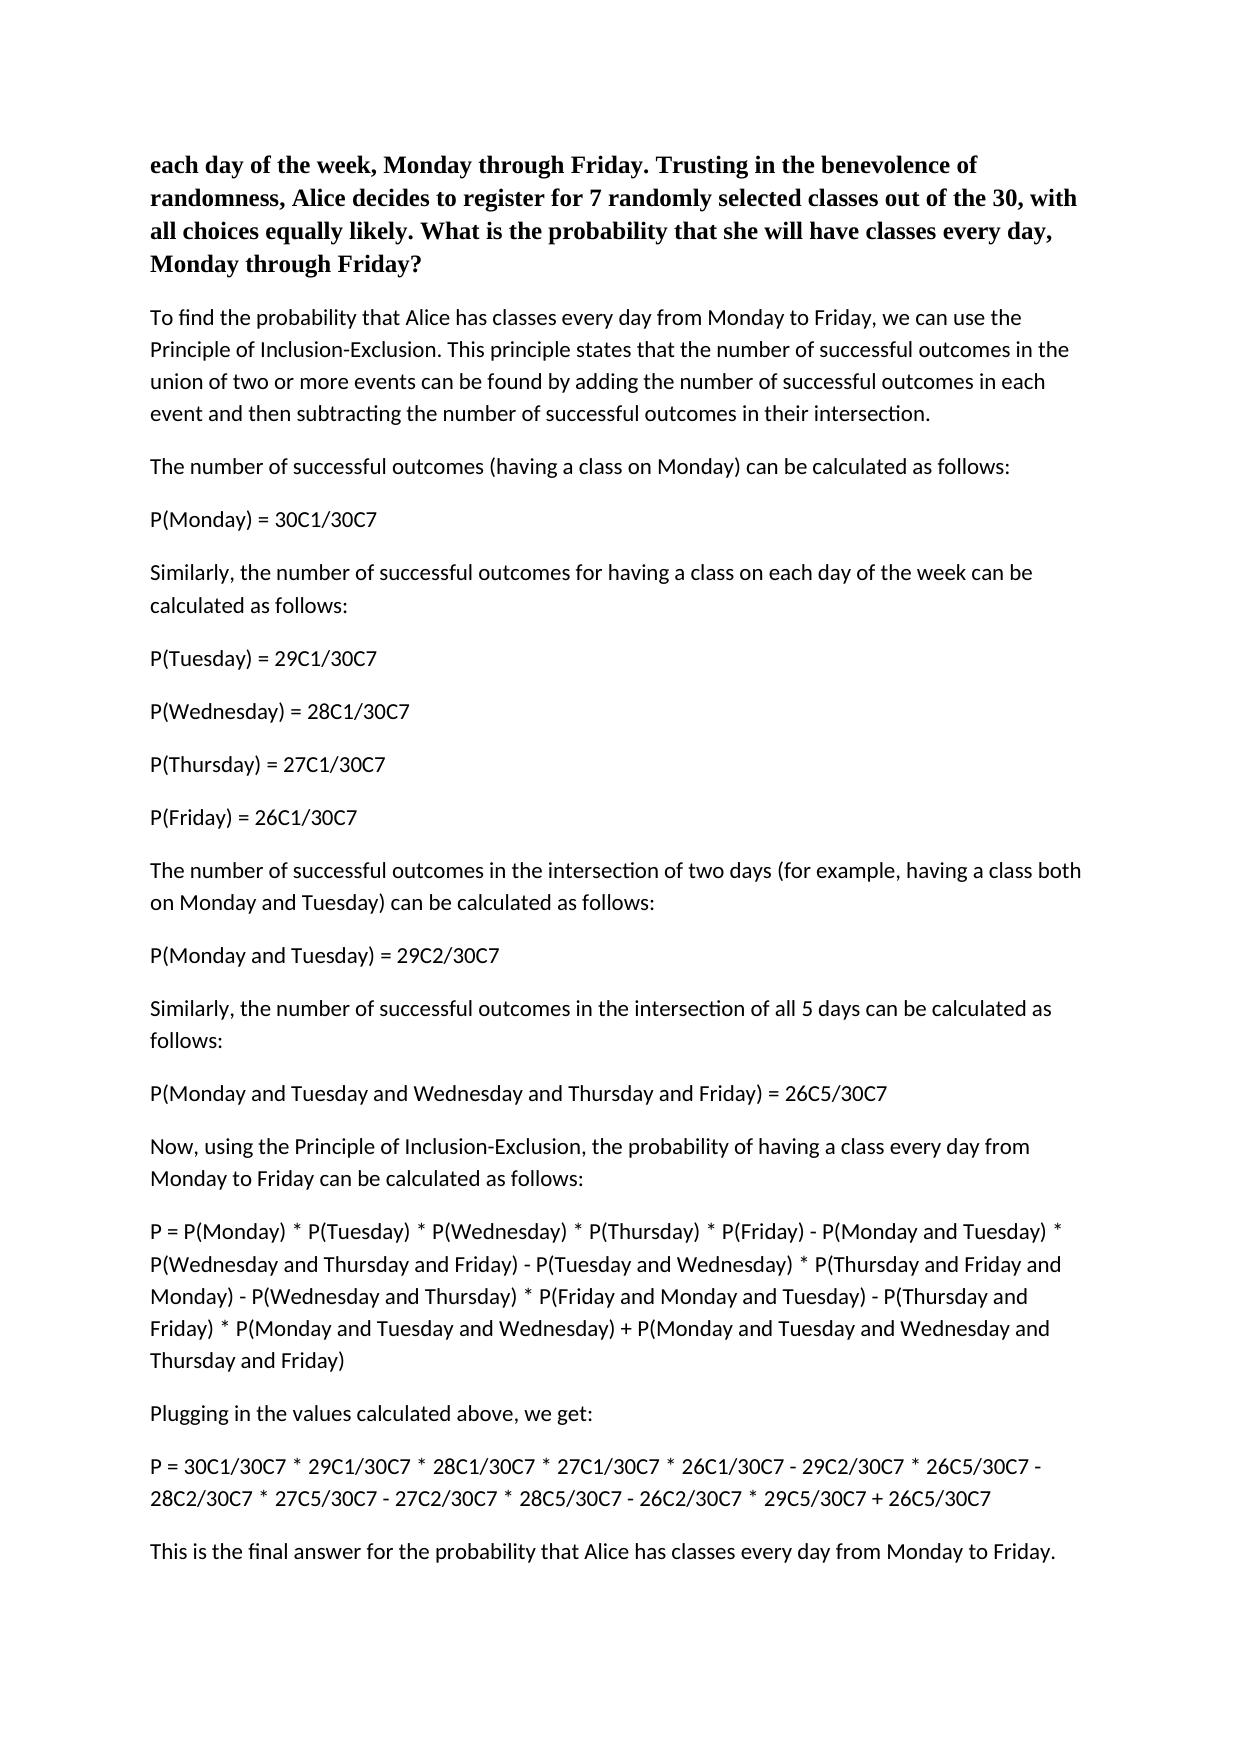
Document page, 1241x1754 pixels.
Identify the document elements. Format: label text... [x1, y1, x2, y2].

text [150, 150, 1090, 278]
text To find the probability that Alice has classes every day from Monday to Friday, we can use the Principle of Inclusion-Exclusion. This principle states that the number of successful outcomes in the union of two or more events can be found by adding the number of successful outcomes in each event and then subtracting the number of successful outcomes in their intersection. [150, 303, 1090, 427]
text Now, using the Principle of Inclusion-Exclusion, the probability of having a class every day from Monday to Friday can be calculated as follows: [150, 1132, 1090, 1192]
text This is the final answer for the probability that Alice has classes every day from Monday to Friday. [150, 1537, 1090, 1566]
text P(Thursday) = 27C1/30C7 [150, 750, 1090, 778]
text Plugging in the values calculated above, we get: [150, 1399, 1090, 1427]
text P = P(Monday) * P(Tuesday) * P(Wednesday) * P(Thursday) * P(Friday) - P(Monday and Tuesday) * P(Wednesday and Thursday and Friday) - P(Tuesday and Wednesday) * P(Thursday and Friday and Monday) - P(Wednesday and Thursday) * P(Friday and Monday and Tuesday) - P(Thursday and Friday) * P(Monday and Tuesday and Wednesday) + P(Monday and Tuesday and Wednesday and Thursday and Friday) [150, 1217, 1090, 1374]
text P(Wednesday) = 28C1/30C7 [150, 697, 1090, 725]
text P(Monday and Tuesday) = 29C2/30C7 [150, 941, 1090, 969]
text P = 30C1/30C7 * 29C1/30C7 * 28C1/30C7 * 27C1/30C7 * 26C1/30C7 - 29C2/30C7 * 26C5/30C7 - 28C2/30C7 * 27C5/30C7 - 27C2/30C7 * 28C5/30C7 - 26C2/30C7 * 29C5/30C7 + 26C5/30C7 [150, 1452, 1090, 1512]
text The number of successful outcomes (having a class on Monday) can be calculated as follows: [150, 452, 1090, 481]
text The number of successful outcomes in the intersection of two days (for example, having a class both on Monday and Tuesday) can be calculated as follows: [150, 856, 1090, 916]
text P(Friday) = 26C1/30C7 [150, 803, 1090, 831]
text P(Monday) = 30C1/30C7 [150, 506, 1090, 533]
text P(Tuesday) = 29C1/30C7 [150, 644, 1090, 672]
text P(Monday and Tuesday and Wednesday and Thursday and Friday) = 26C5/30C7 [150, 1079, 1090, 1107]
text Similarly, the number of successful outcomes in the intersection of all 5 days can be calculated as follows: [150, 994, 1090, 1054]
text Similarly, the number of successful outcomes for having a class on each day of the week can be calculated as follows: [150, 558, 1090, 619]
